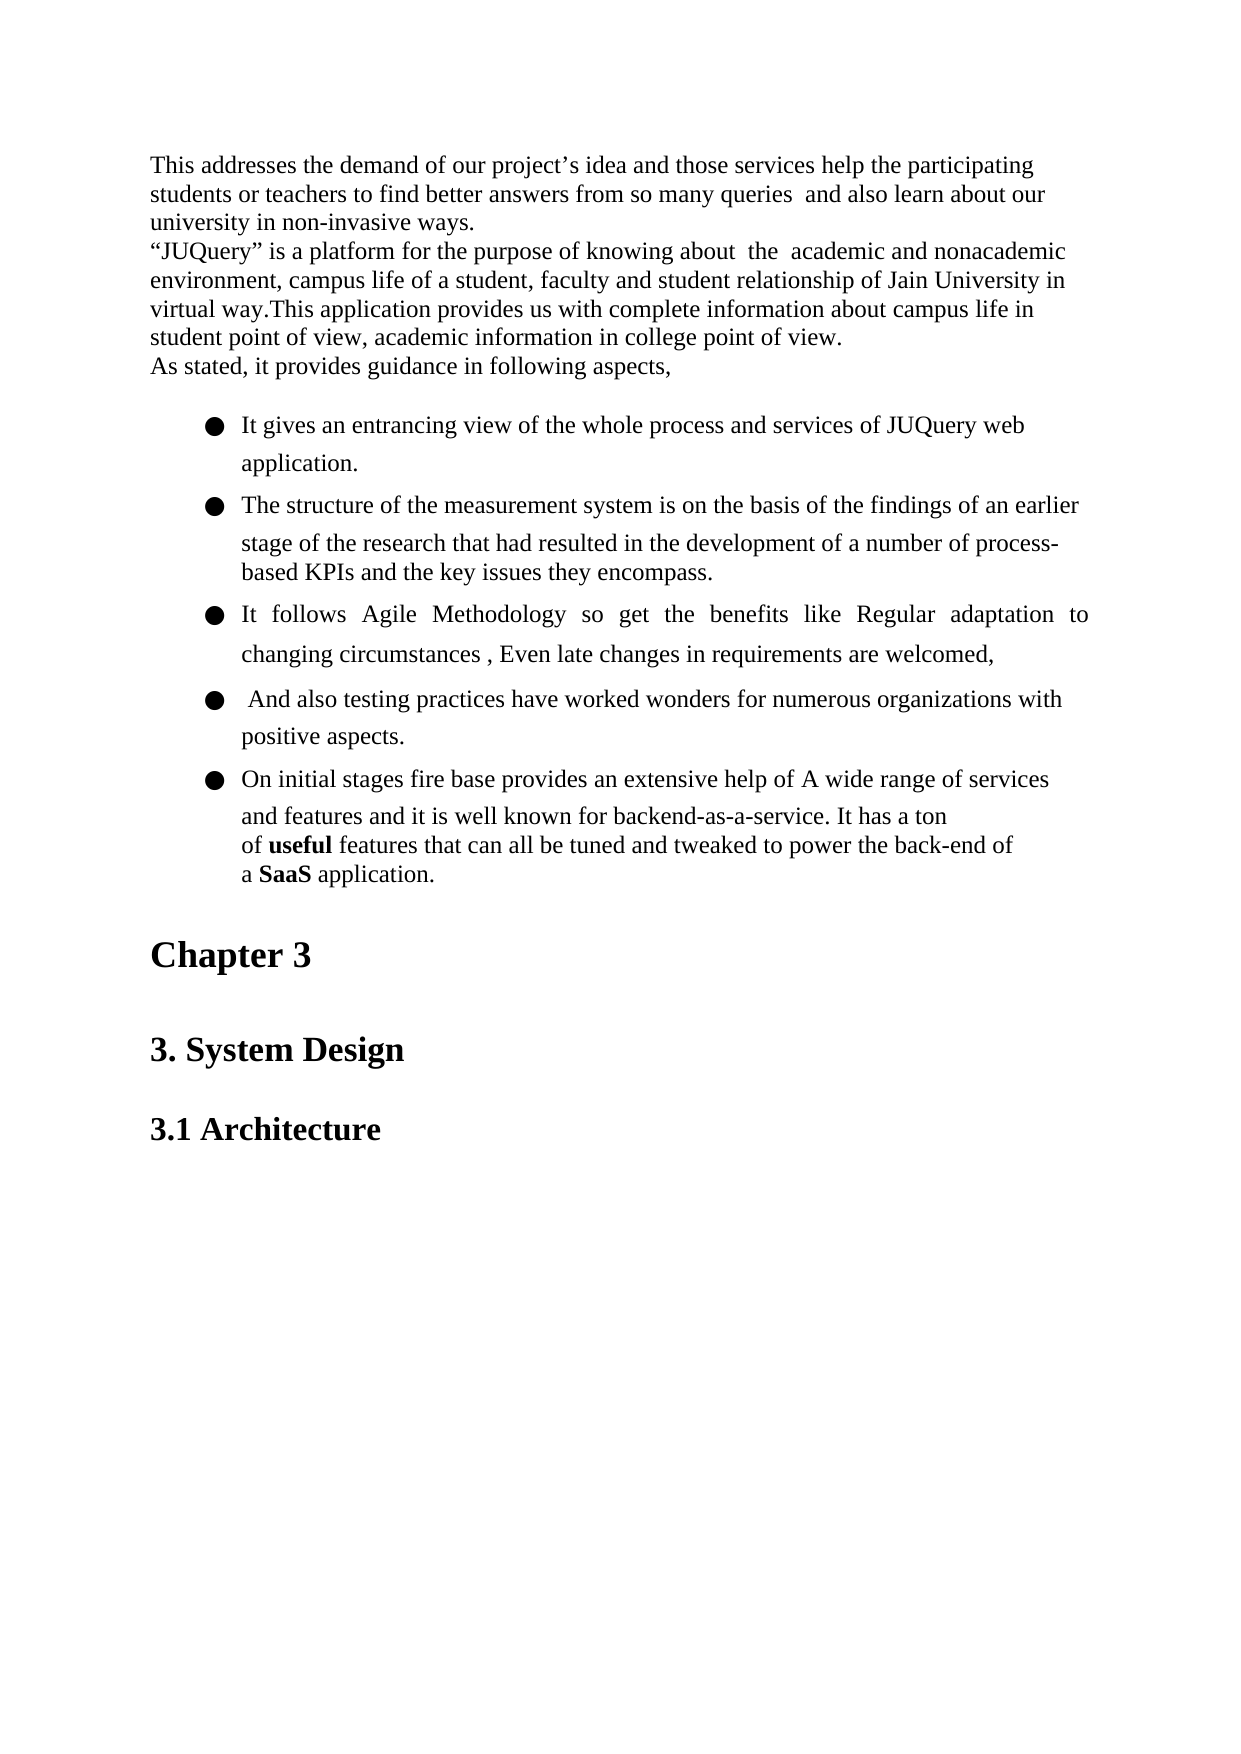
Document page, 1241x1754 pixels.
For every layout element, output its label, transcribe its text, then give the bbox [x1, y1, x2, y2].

list It follows Agile Methodology so get the benefits like Regular adaptation to changing circumstances , Even late changes in requirements are welcomed, [204, 585, 1090, 668]
list On initial stages fire base provides an extensive help of A wide range of services and features and it is well known for backend-as-a-service. It has a ton of useful features that can all be tuned and tweaked to power the back-end of a SaaS application. [204, 750, 1090, 887]
text Chapter 3 [150, 932, 1090, 975]
list The structure of the measurement system is on the basis of the findings of an earlier stage of the research that had resulted in the development of a number of process-based KPIs and the key issues they encompass. [204, 477, 1090, 585]
text 3. System Design [150, 1028, 1090, 1069]
list And also testing practices have worked wonders for numerous organizations with positive aspects. [204, 670, 1090, 750]
text This addresses the demand of our project’s idea and those services help the participating students or teachers to find better answers from so many queries and also learn about our university in non-invasive ways. [150, 150, 1090, 236]
text As stated, it provides guidance in following aspects, [150, 351, 1090, 380]
list It gives an entrancing view of the whole process and services of JUQuery web application. [204, 397, 1090, 477]
text “JUQuery” is a platform for the purpose of knowing about the academic and nonacademic environment, campus life of a student, faculty and student relationship of Jain University in virtual way.This application provides us with complete information about campus life in student point of view, academic information in college point of view. [150, 236, 1090, 351]
text 3.1 Architecture [150, 1110, 1090, 1148]
